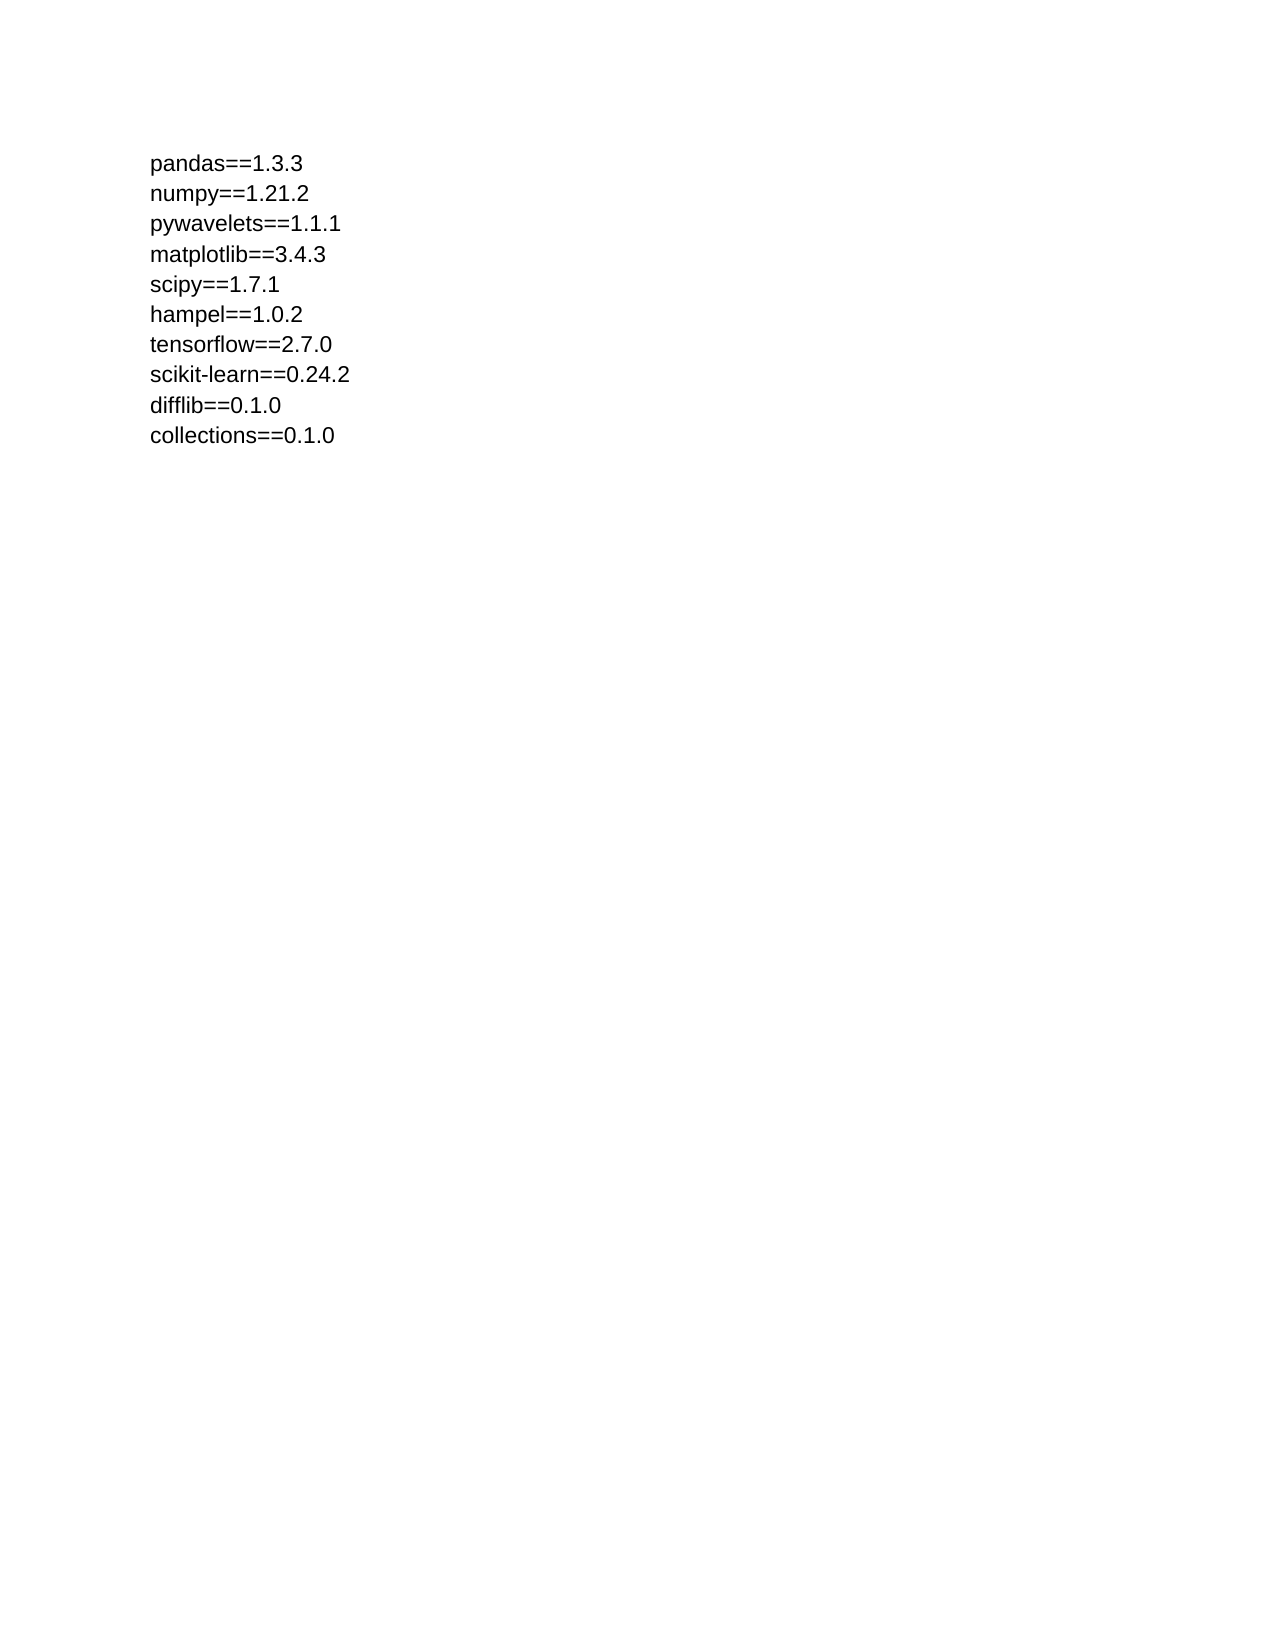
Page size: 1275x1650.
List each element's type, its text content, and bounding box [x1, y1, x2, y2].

text matplotlib==3.4.3 [150, 241, 1125, 267]
text numpy==1.21.2 [150, 180, 1125, 207]
text scikit-learn==0.24.2 [150, 361, 1125, 388]
text collections==0.1.0 [150, 422, 1125, 448]
text hampel==1.0.2 [150, 301, 1125, 327]
text scipy==1.7.1 [150, 271, 1125, 297]
text tensorflow==2.7.0 [150, 331, 1125, 358]
text pywavelets==1.1.1 [150, 210, 1125, 237]
text difflib==0.1.0 [150, 392, 1125, 418]
text pandas==1.3.3 [150, 150, 1125, 176]
